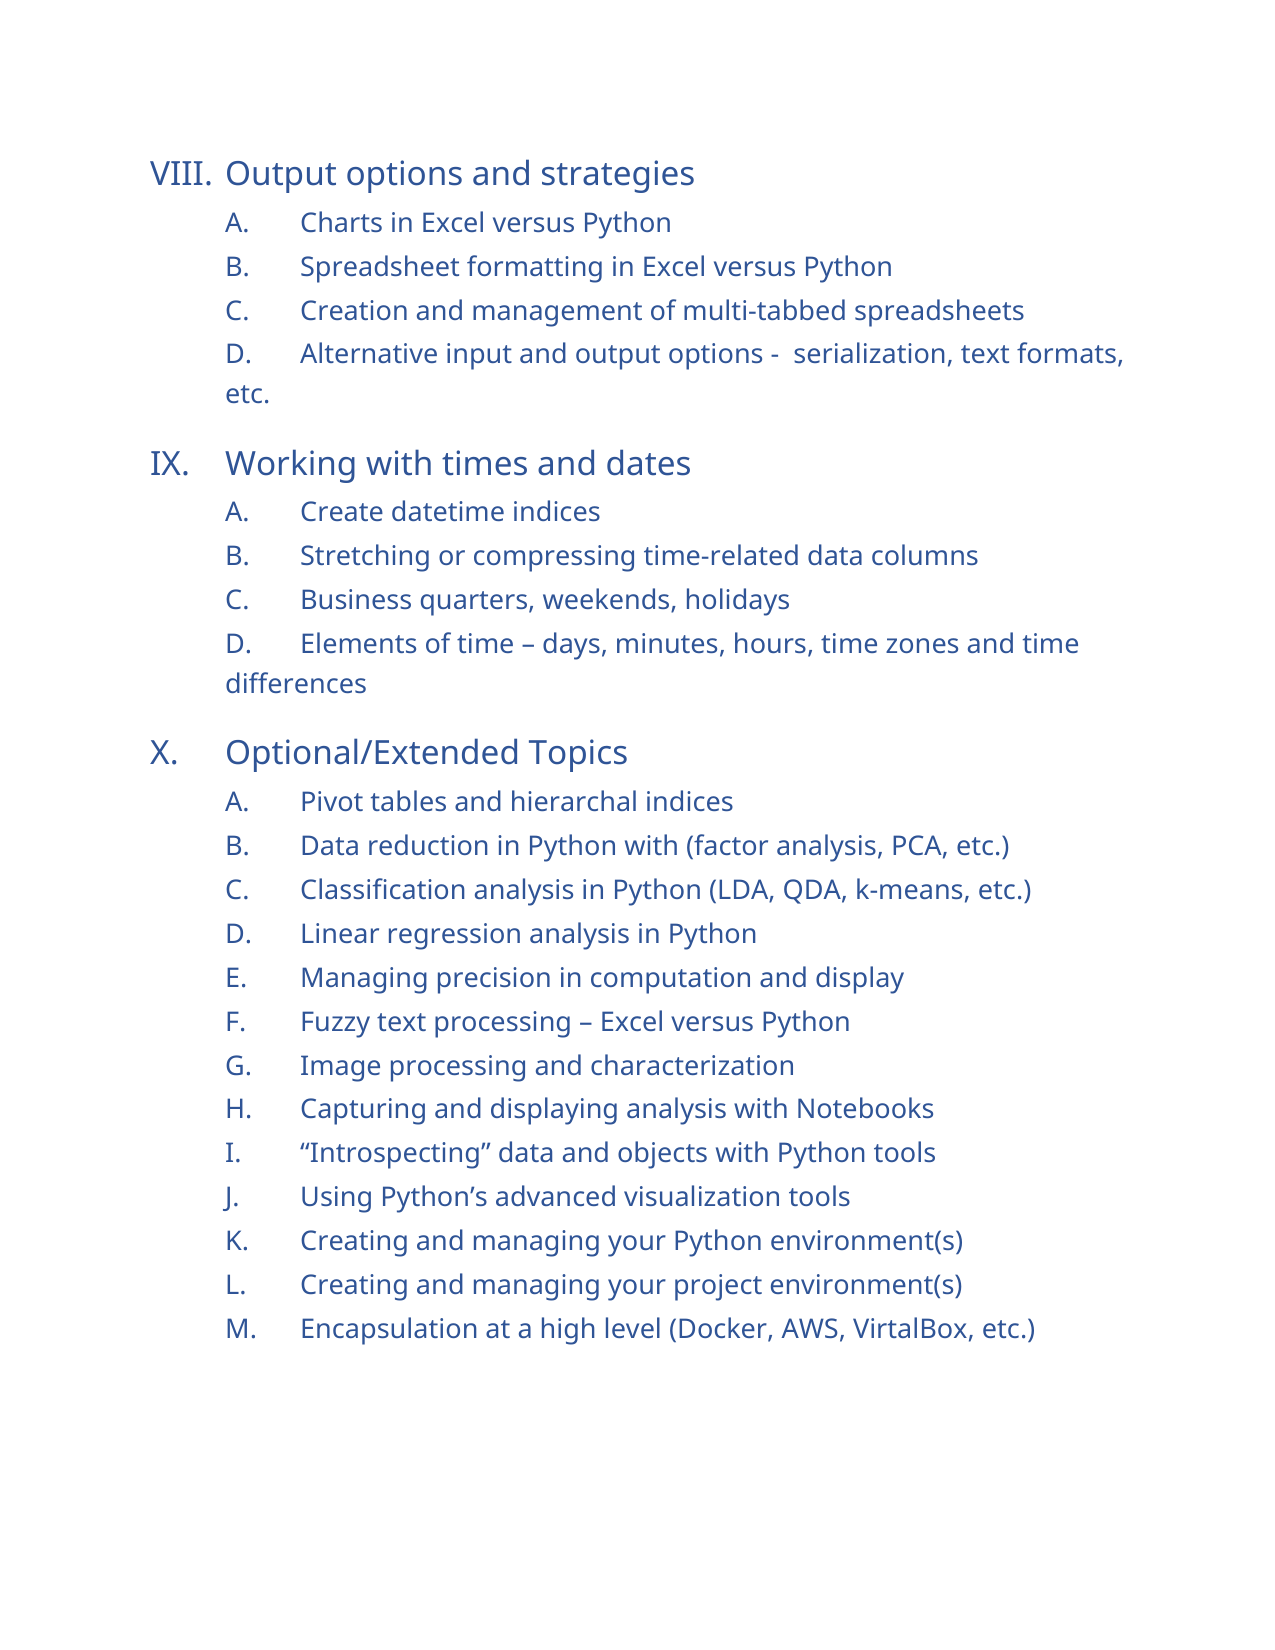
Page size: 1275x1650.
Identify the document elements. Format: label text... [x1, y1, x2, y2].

subtitle Linear regression analysis in Python [225, 914, 1125, 951]
subtitle Using Python’s advanced visualization tools [225, 1178, 1125, 1215]
subtitle Business quarters, weekends, holidays [225, 581, 1125, 617]
subtitle Output options and strategies [150, 150, 1125, 195]
subtitle Stretching or compressing time-related data columns [225, 537, 1125, 573]
subtitle Fuzzy text processing – Excel versus Python [225, 1002, 1125, 1039]
subtitle Classification analysis in Python (LDA, QDA, k-means, etc.) [225, 870, 1125, 907]
subtitle Create datetime indices [225, 493, 1125, 529]
subtitle Image processing and characterization [225, 1046, 1125, 1083]
subtitle Optional/Extended Topics [150, 729, 1125, 774]
subtitle Alternative input and output options - serialization, text formats, etc. [225, 335, 1125, 412]
subtitle Working with times and dates [150, 439, 1125, 485]
subtitle Managing precision in computation and display [225, 958, 1125, 995]
subtitle Pivot tables and hierarchal indices [225, 782, 1125, 819]
subtitle “Introspecting” data and objects with Python tools [225, 1134, 1125, 1171]
subtitle Creating and managing your project environment(s) [225, 1266, 1125, 1303]
subtitle Elements of time – days, minutes, hours, time zones and time differences [225, 624, 1125, 701]
subtitle Spreadsheet formatting in Excel versus Python [225, 247, 1125, 284]
subtitle Charts in Excel versus Python [225, 203, 1125, 240]
subtitle Encapsulation at a high level (Docker, AWS, VirtalBox, etc.) [225, 1310, 1125, 1347]
subtitle Capturing and displaying analysis with Notebooks [225, 1090, 1125, 1127]
subtitle Creation and management of multi-tabbed spreadsheets [225, 291, 1125, 328]
subtitle Data reduction in Python with (factor analysis, PCA, etc.) [225, 826, 1125, 863]
subtitle Creating and managing your Python environment(s) [225, 1222, 1125, 1259]
